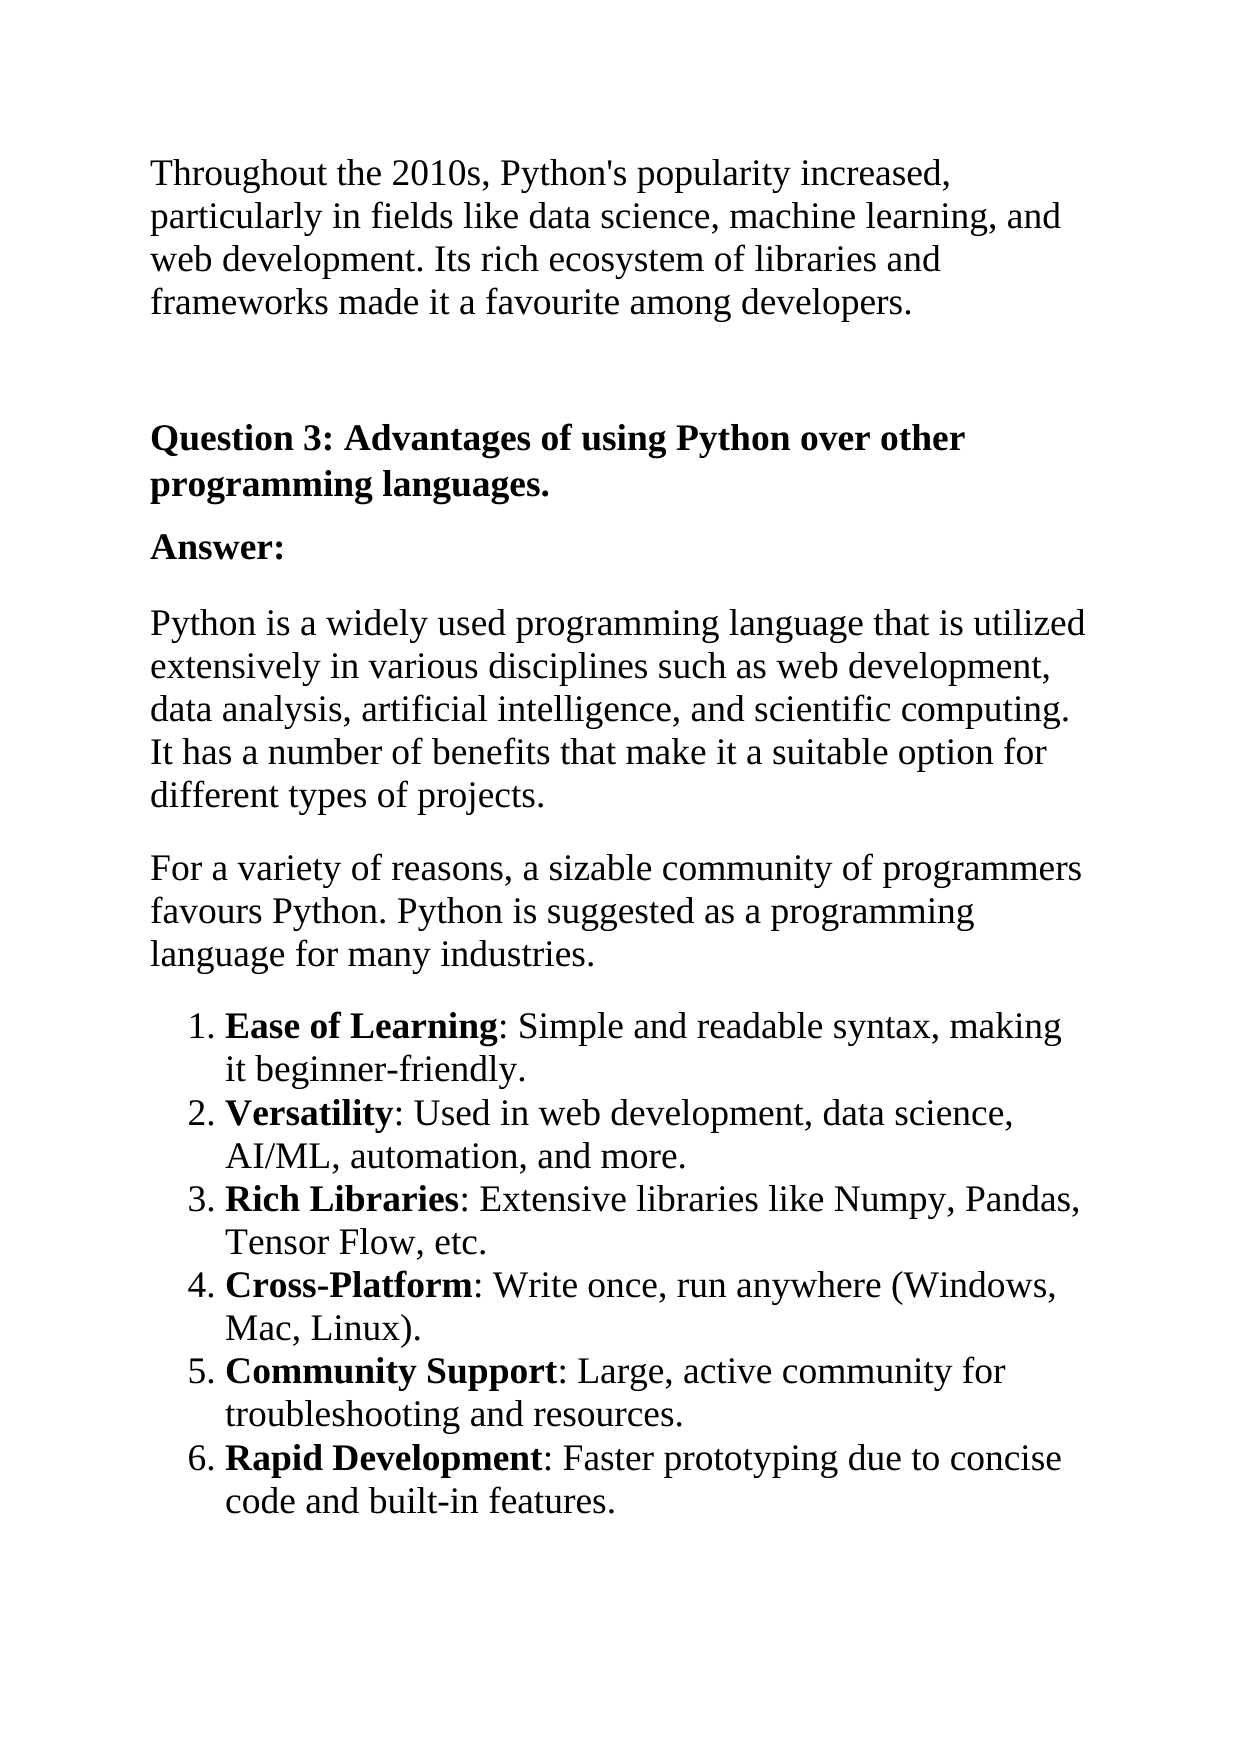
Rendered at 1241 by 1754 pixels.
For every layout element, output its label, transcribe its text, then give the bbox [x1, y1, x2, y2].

text Throughout the 2010s, Python's popularity increased, particularly in fields like data science, machine learning, and web development. Its rich ecosystem of libraries and frameworks made it a favourite among developers. [150, 150, 1090, 322]
list Rich Libraries: Extensive libraries like Numpy, Pandas, Tensor Flow, etc. [187, 1176, 1090, 1262]
list Rapid Development: Faster prototyping due to concise code and built-in features. [187, 1435, 1090, 1521]
text For a variety of reasons, a sizable community of programmers favours Python. Python is suggested as a programming language for many industries. [150, 845, 1090, 974]
list Ease of Learning: Simple and readable syntax, making it beginner-friendly. [187, 1004, 1090, 1090]
text Answer: [150, 525, 1090, 568]
text Question 3: Advantages of using Python over other programming languages. [150, 415, 1090, 504]
list Cross-Platform: Write once, run anywhere (Windows, Mac, Linux). [187, 1262, 1090, 1349]
list Versatility: Used in web development, data science, AI/ML, automation, and more. [187, 1090, 1090, 1176]
text Python is a widely used programming language that is utilized extensively in various disciplines such as web development, data analysis, artificial intelligence, and scientific computing. It has a number of benefits that make it a suitable option for different types of projects. [150, 600, 1090, 816]
list Community Support: Large, active community for troubleshooting and resources. [187, 1349, 1090, 1435]
